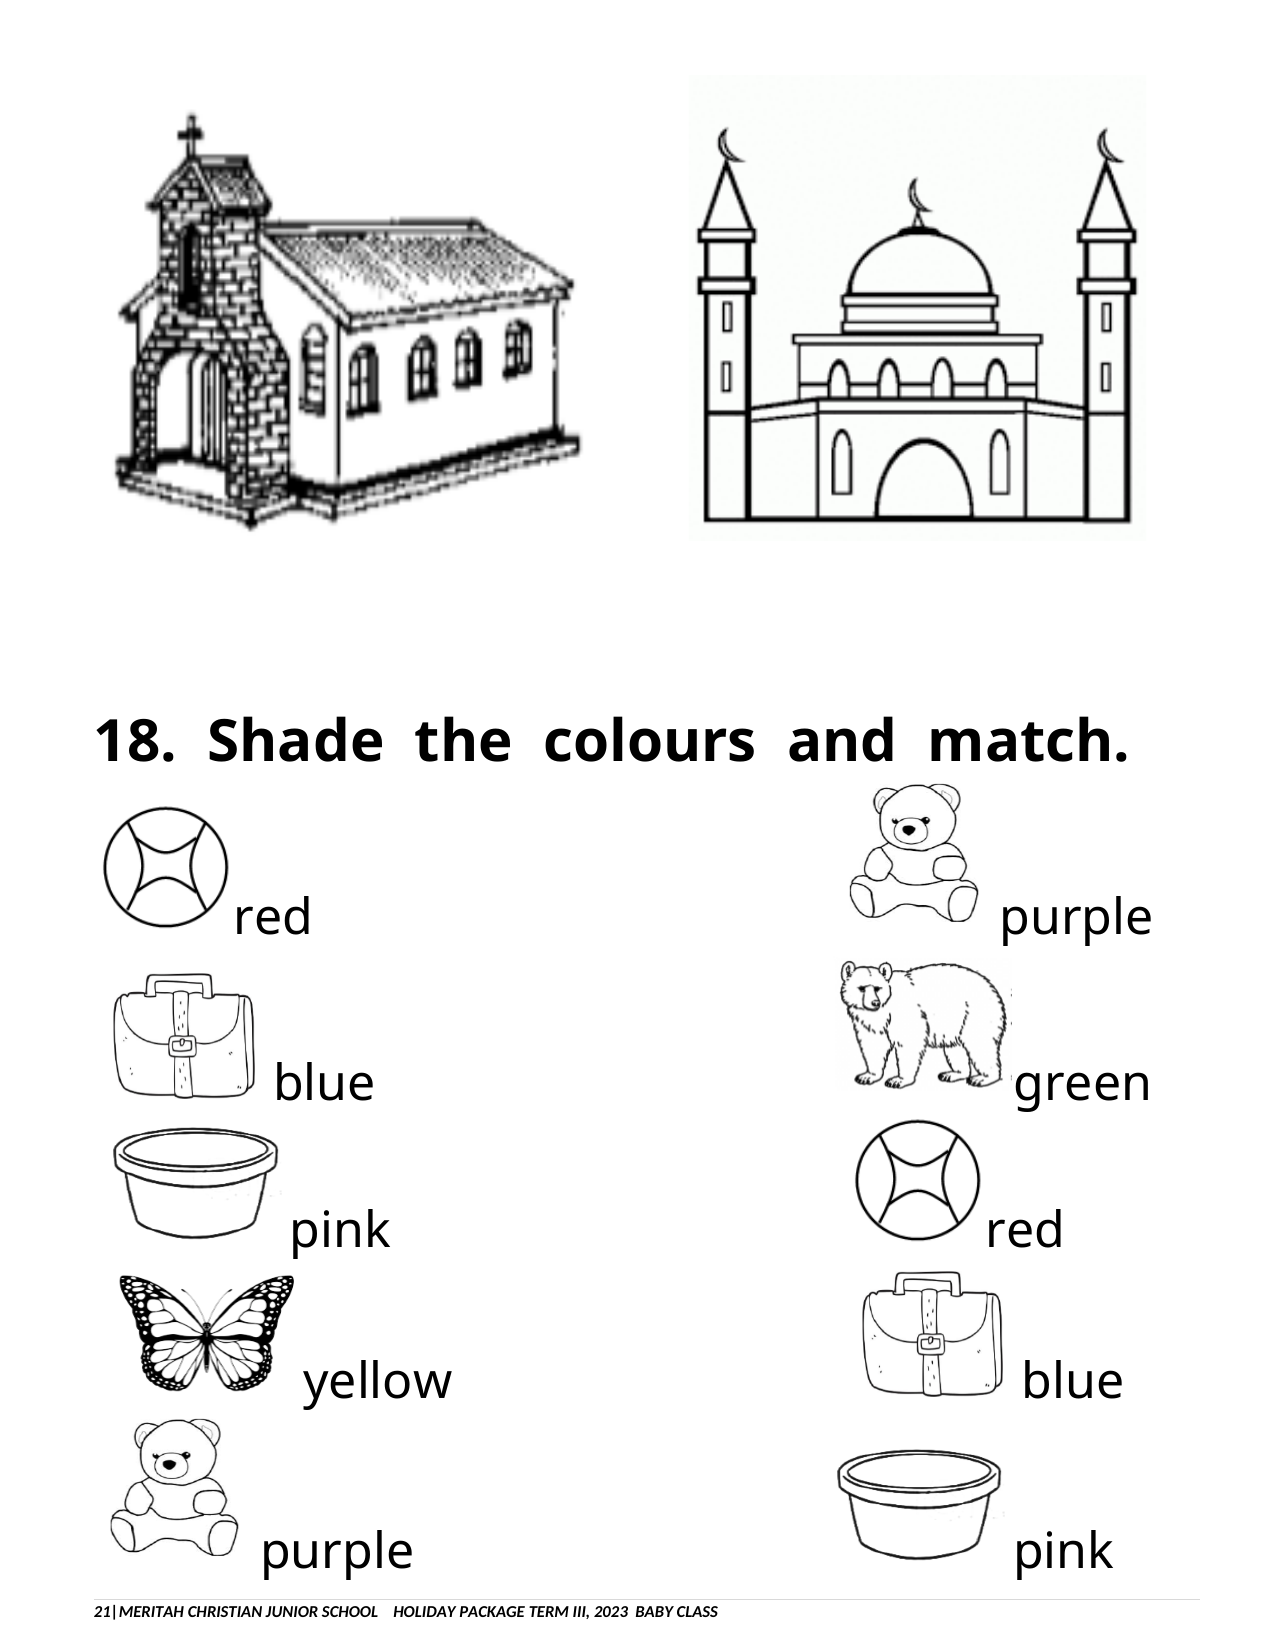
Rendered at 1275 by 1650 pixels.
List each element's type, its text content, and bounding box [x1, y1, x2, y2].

picture [93, 802, 234, 935]
text 18. Shade the colours and match. [94, 699, 1200, 779]
picture [688, 75, 1147, 541]
picture [855, 1261, 1009, 1399]
picture [830, 949, 1014, 1101]
picture [106, 963, 260, 1101]
picture [830, 1438, 1013, 1569]
text red purple [94, 779, 1200, 949]
picture [832, 778, 987, 935]
picture [93, 1413, 247, 1569]
picture [93, 108, 598, 541]
picture [106, 1266, 304, 1399]
picture [106, 1116, 290, 1248]
picture [845, 1115, 986, 1248]
